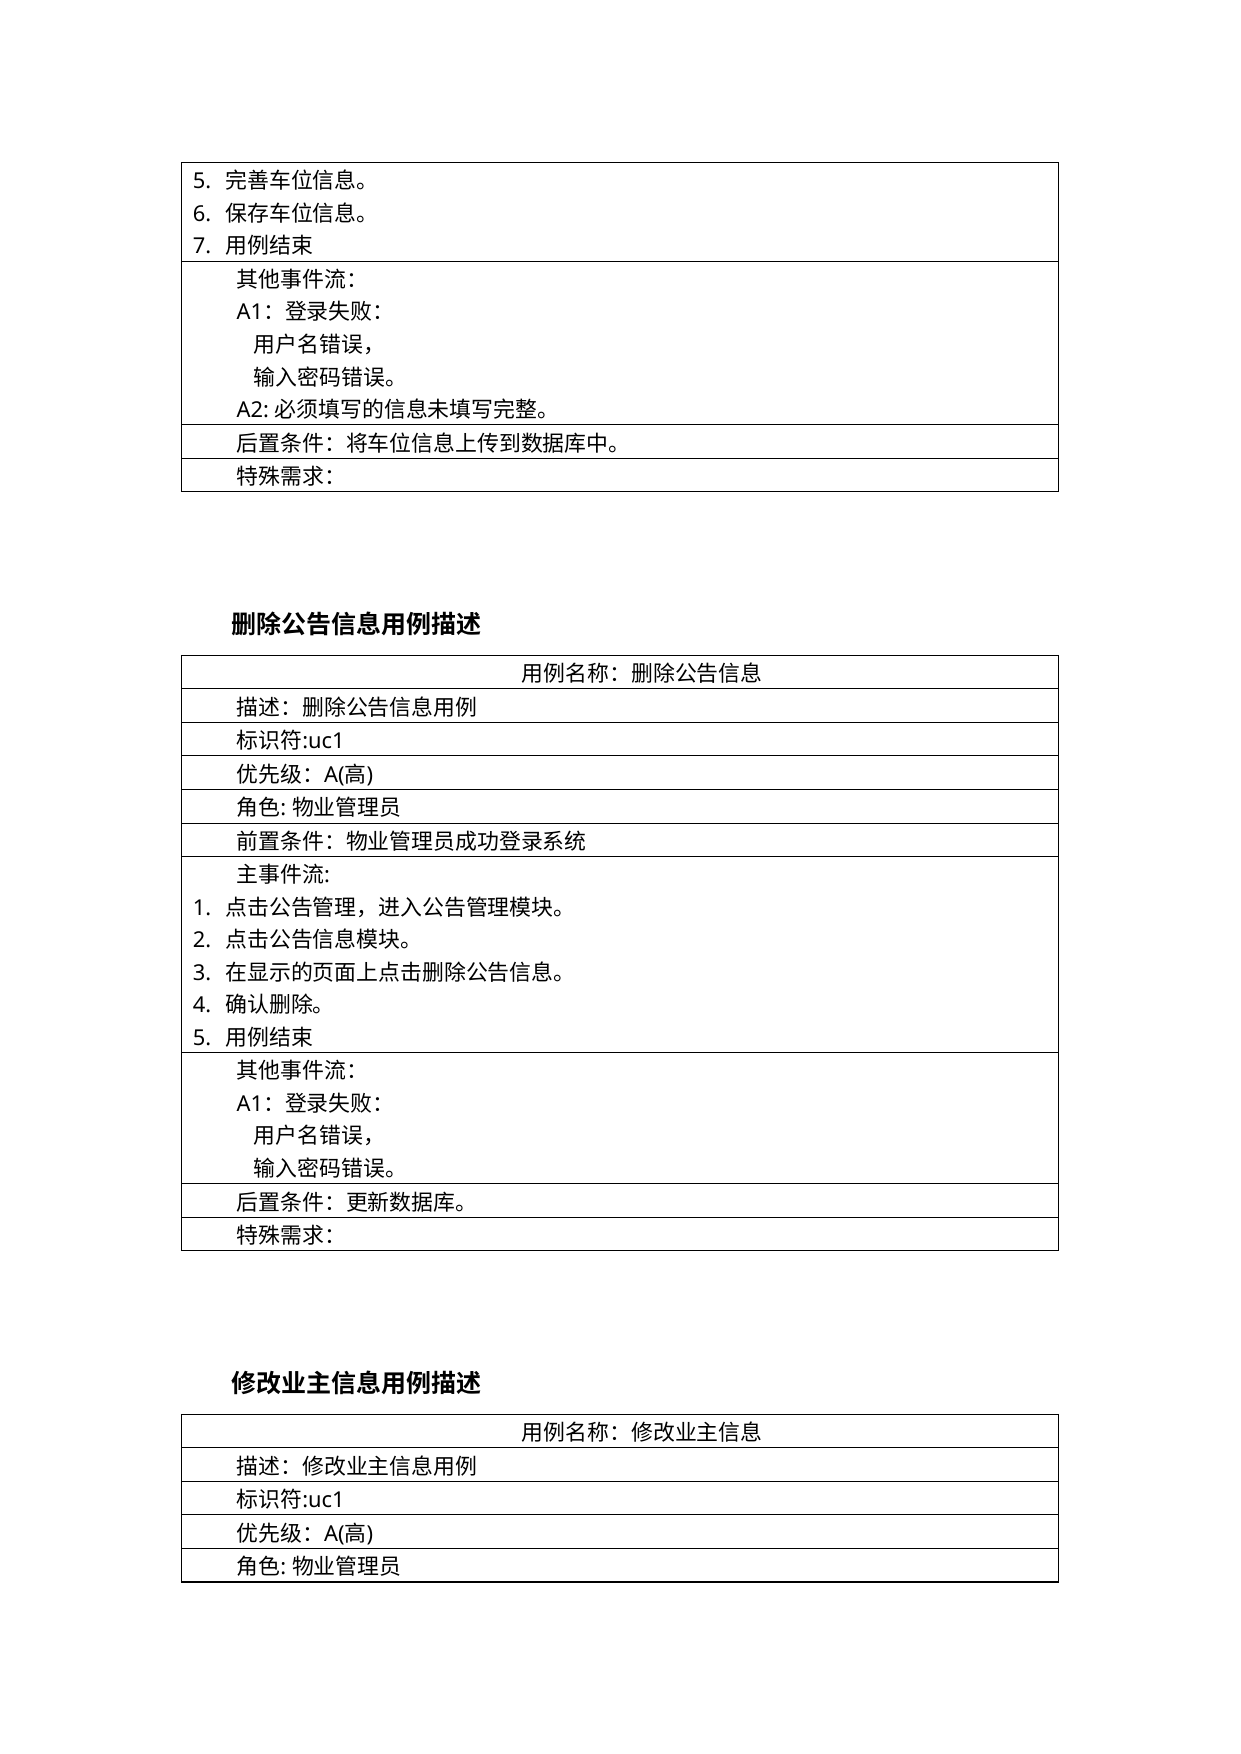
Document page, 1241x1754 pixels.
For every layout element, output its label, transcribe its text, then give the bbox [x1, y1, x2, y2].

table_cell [182, 163, 1058, 261]
text 修改业主信息用例描述 [187, 1349, 1053, 1414]
table_cell 其他事件流： A1：登录失败： 用户名错误， 输入密码错误。 [182, 1053, 1058, 1183]
table_cell 标识符:uc1 [182, 1482, 1058, 1514]
table_cell 特殊需求： [182, 1218, 1058, 1250]
table_cell 角色: 物业管理员 [182, 1549, 1058, 1581]
table_cell 描述：修改业主信息用例 [182, 1448, 1058, 1481]
table_cell 其他事件流： A1：登录失败： 用户名错误， 输入密码错误。 A2: 必须填写的信息未填写完整。 [182, 262, 1058, 424]
table_cell 优先级：A(高) [182, 756, 1058, 789]
table_cell 描述：删除公告信息用例 [182, 689, 1058, 722]
table_cell 优先级：A(高) [182, 1515, 1058, 1548]
table_cell 前置条件：物业管理员成功登录系统 [182, 824, 1058, 856]
table_cell 主事件流: 点击公告管理，进入公告管理模块。 点击公告信息模块。 在显示的页面上点击删除公告信息。 确认删除。 用例结束 [182, 857, 1058, 1052]
table_cell 标识符:uc1 [182, 723, 1058, 755]
table_cell 后置条件：更新数据库。 [182, 1184, 1058, 1217]
table_cell 特殊需求： [182, 459, 1058, 491]
table_cell 后置条件：将车位信息上传到数据库中。 [182, 425, 1058, 458]
table_cell 角色: 物业管理员 [182, 790, 1058, 822]
table_header 用例名称：修改业主信息 [182, 1415, 1058, 1447]
text 删除公告信息用例描述 [187, 590, 1053, 655]
table_header 用例名称：删除公告信息 [182, 656, 1058, 688]
